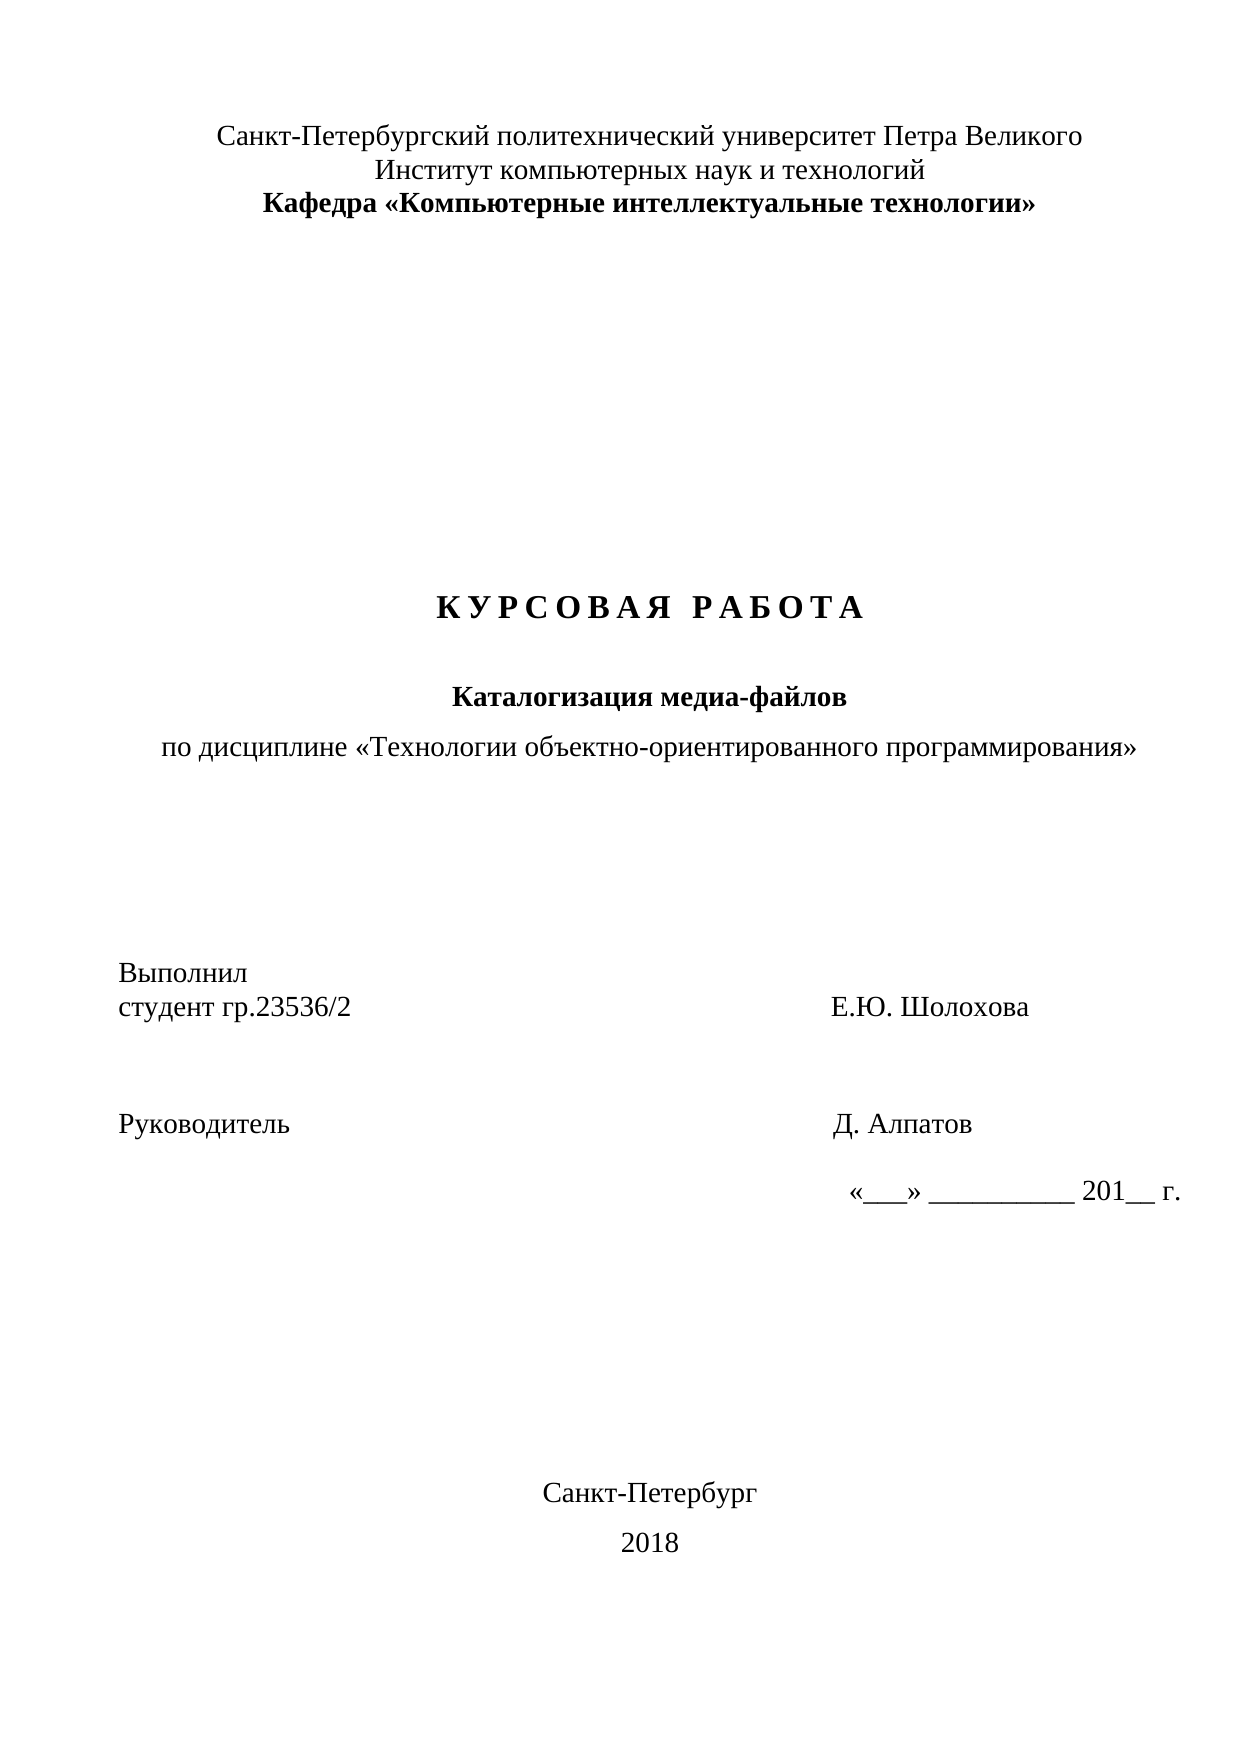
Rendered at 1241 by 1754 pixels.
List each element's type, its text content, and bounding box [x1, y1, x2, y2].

text Каталогизация медиа-файлов [118, 679, 1181, 712]
text 2018 [118, 1525, 1181, 1559]
text «___» __________ 201__ г. [236, 1173, 1181, 1206]
text КУРСОВАЯ РАБОТА [118, 588, 1181, 626]
text Выполнил [118, 955, 1181, 989]
text Санкт-Петербург [118, 1475, 1181, 1508]
text Руководитель Д. Алпатов [118, 1106, 1181, 1139]
text студент гр.23536/2 Е.Ю. Шолохова [118, 989, 1181, 1022]
text Санкт-Петербургский политехнический университет Петра Великого [118, 118, 1181, 152]
text Институт компьютерных наук и технологий [118, 152, 1181, 185]
text по дисциплине «Технологии объектно-ориентированного программирования» [118, 729, 1181, 763]
text Кафедра «Компьютерные интеллектуальные технологии» [118, 185, 1181, 219]
